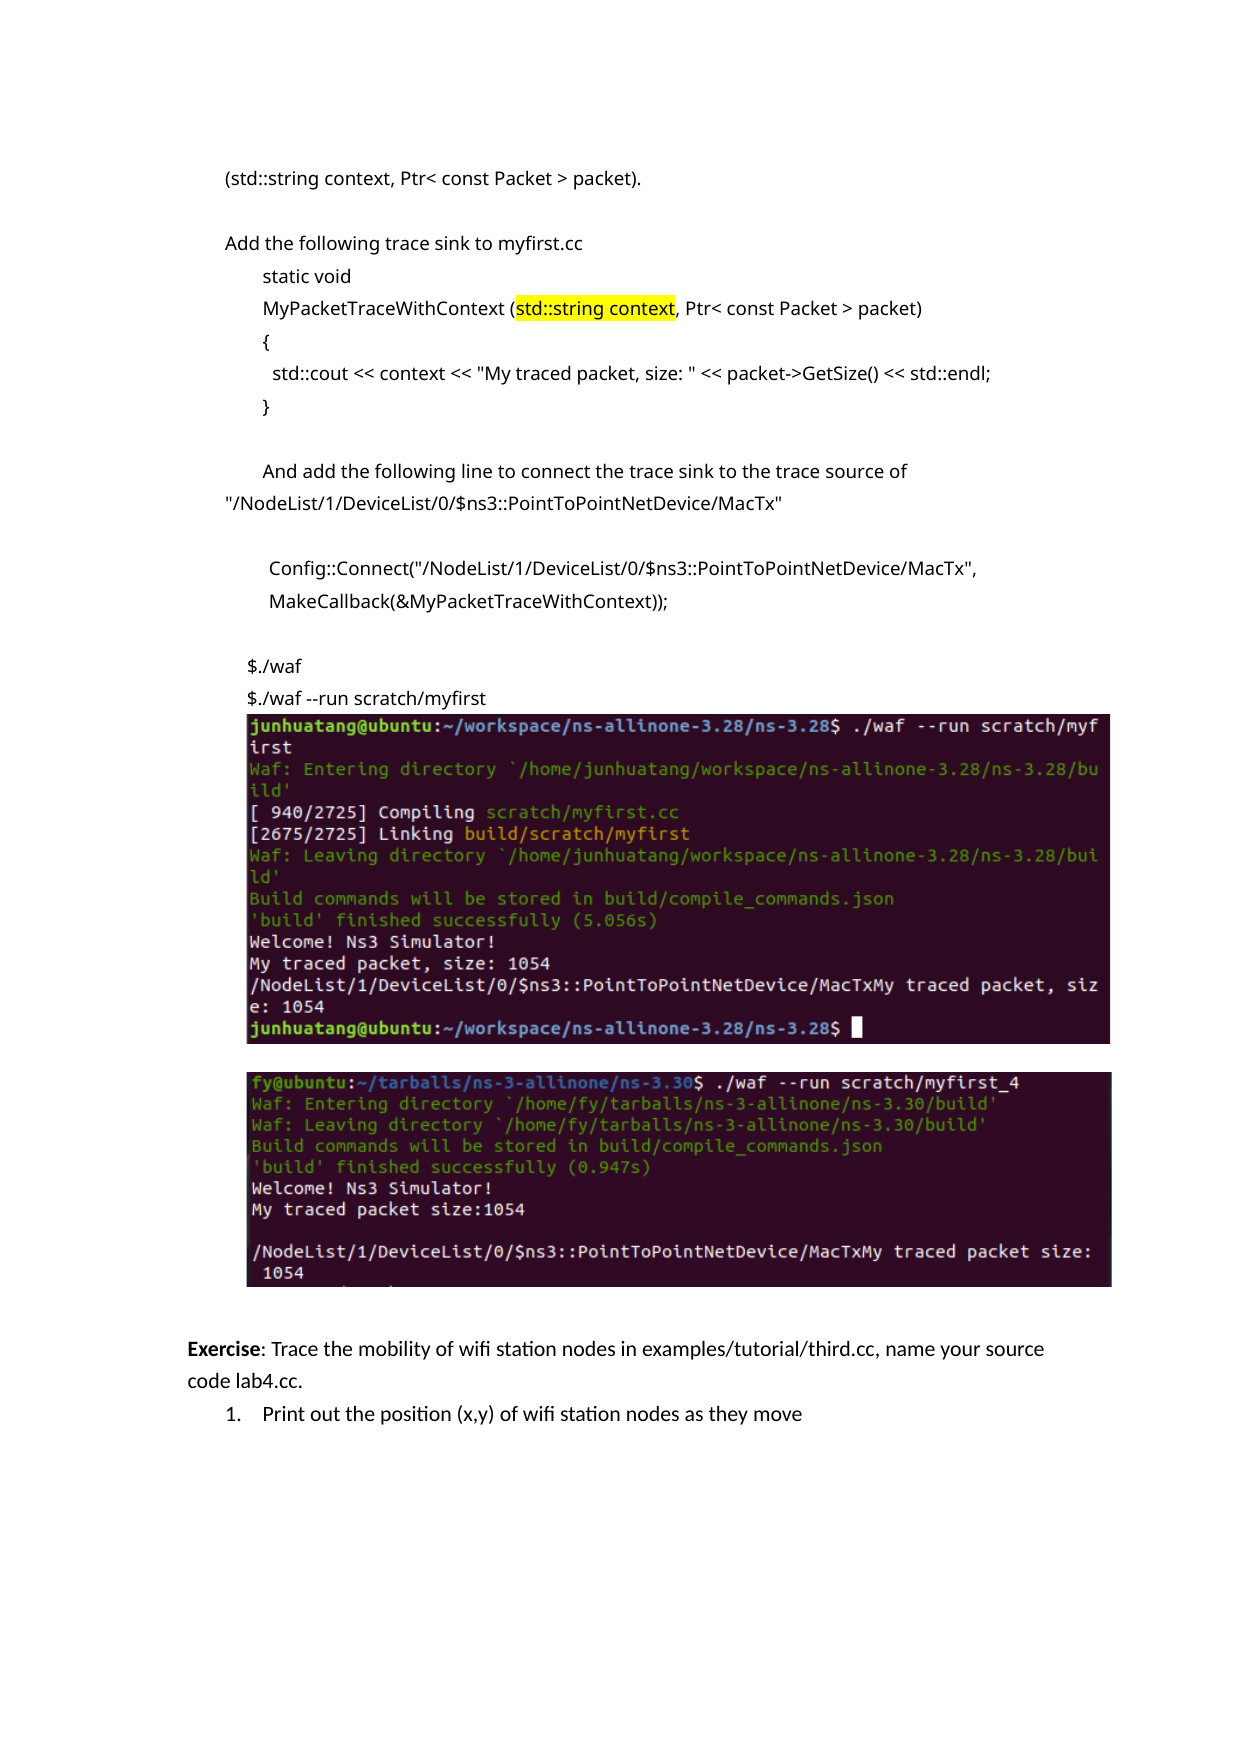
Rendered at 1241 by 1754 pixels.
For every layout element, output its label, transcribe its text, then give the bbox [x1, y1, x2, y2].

list static void [225, 259, 1053, 292]
list Config::Connect("/NodeList/1/DeviceList/0/$ns3::PointToPointNetDevice/MacTx", MakeCallback(&MyPacketTraceWithContext)); [269, 552, 1053, 617]
list And add the following line to connect the trace sink to the trace source of "/NodeList/1/DeviceList/0/$ns3::PointToPointNetDevice/MacTx" [225, 454, 1053, 519]
list { [225, 324, 1053, 357]
picture [246, 714, 1111, 1044]
list std::cout << context << "My traced packet, size: " << packet->GetSize() << std::endl; [225, 357, 1053, 389]
list MyPacketTraceWithContext (std::string context, Ptr< const Packet > packet) [225, 292, 1053, 324]
picture [246, 1072, 1112, 1287]
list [225, 162, 1053, 194]
list Add the following trace sink to myfirst.cc [225, 227, 1053, 259]
list Print out the position (x,y) of wifi station nodes as they move [225, 1397, 1053, 1429]
text $./waf --run scratch/myfirst [225, 682, 1053, 714]
list $./waf [247, 649, 1053, 682]
list } [225, 389, 1053, 422]
text Exercise: Trace the mobility of wifi station nodes in examples/tutorial/third.cc, name your source code lab4.cc. [187, 1332, 1053, 1397]
